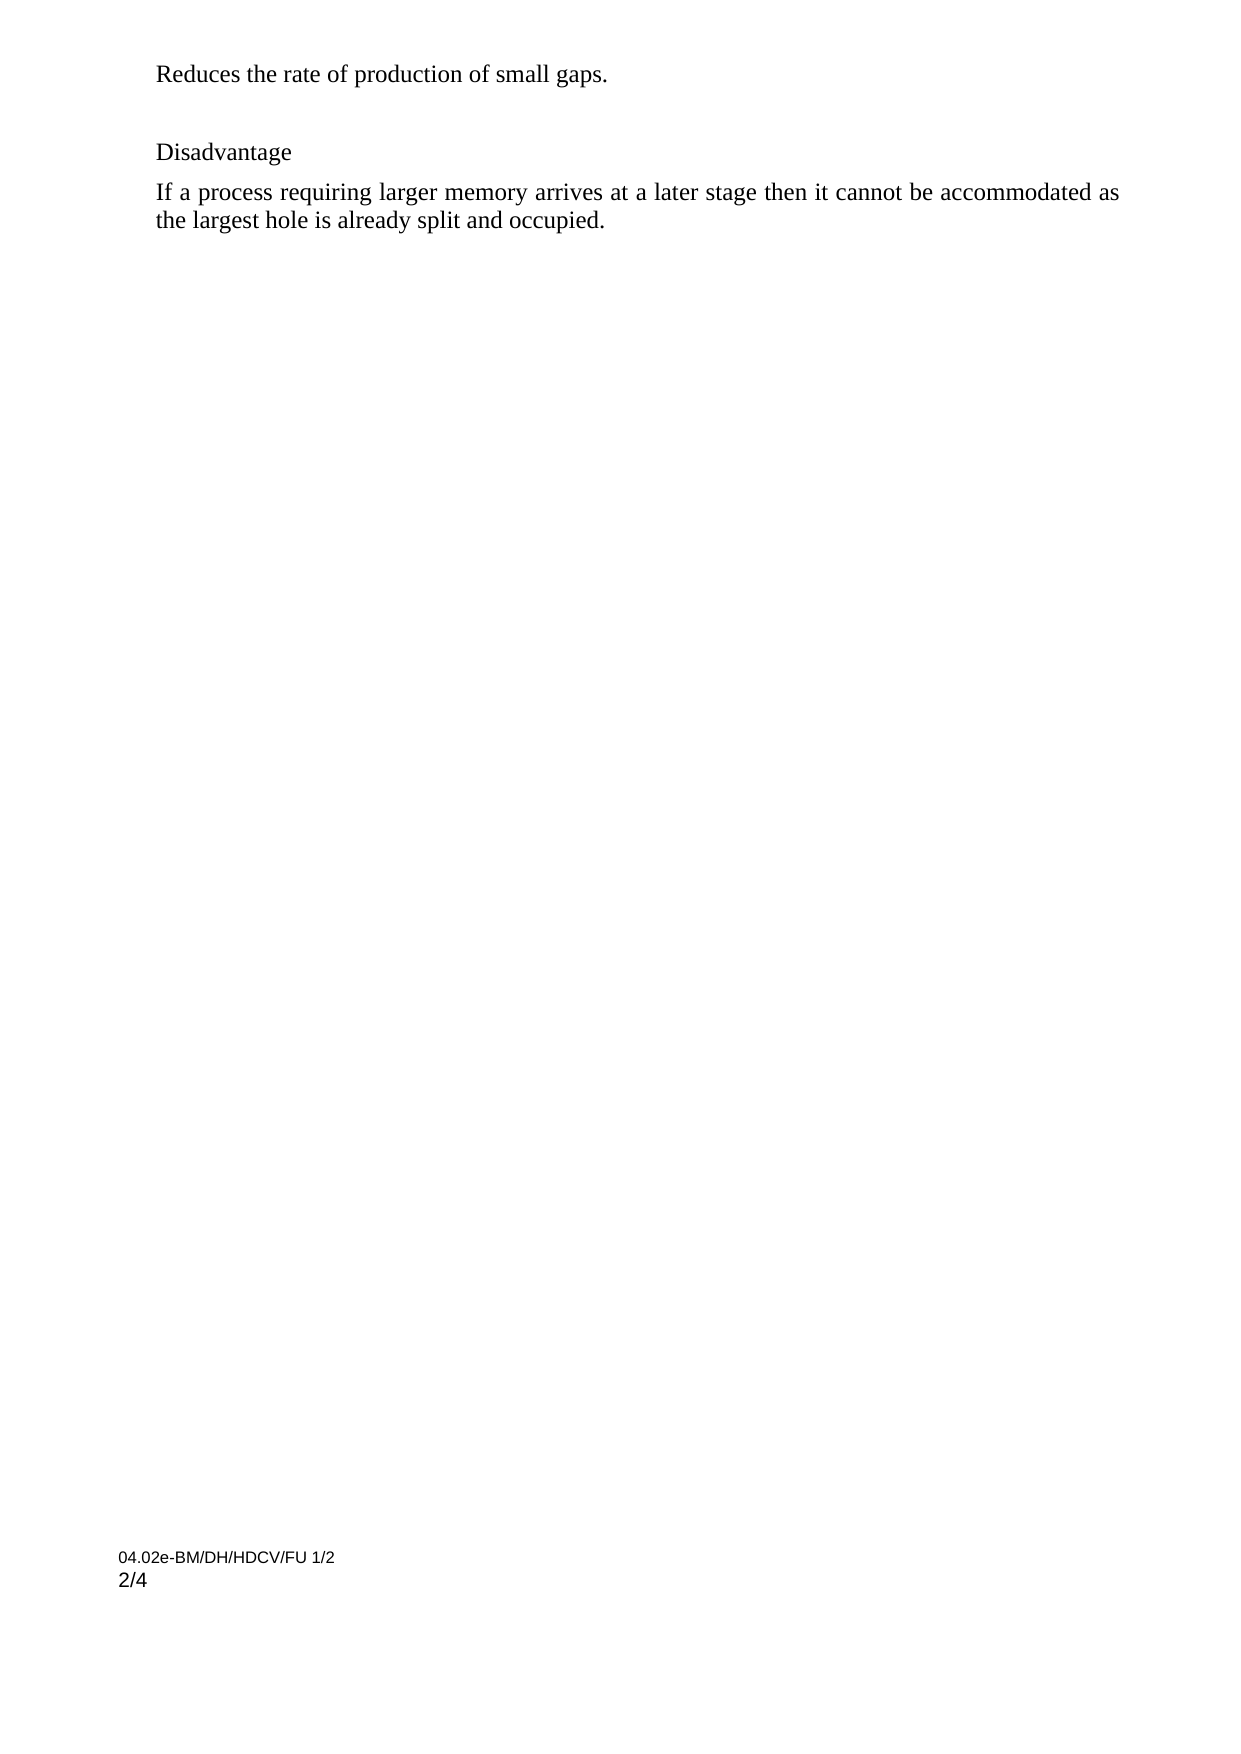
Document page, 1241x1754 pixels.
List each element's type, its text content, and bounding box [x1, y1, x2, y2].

text If a process requiring larger memory arrives at a later stage then it cannot be accommodated as the largest hole is already split and occupied. [156, 177, 1122, 234]
text Reduces the rate of production of small gaps. [156, 59, 1122, 88]
text Disadvantage [156, 137, 1122, 166]
